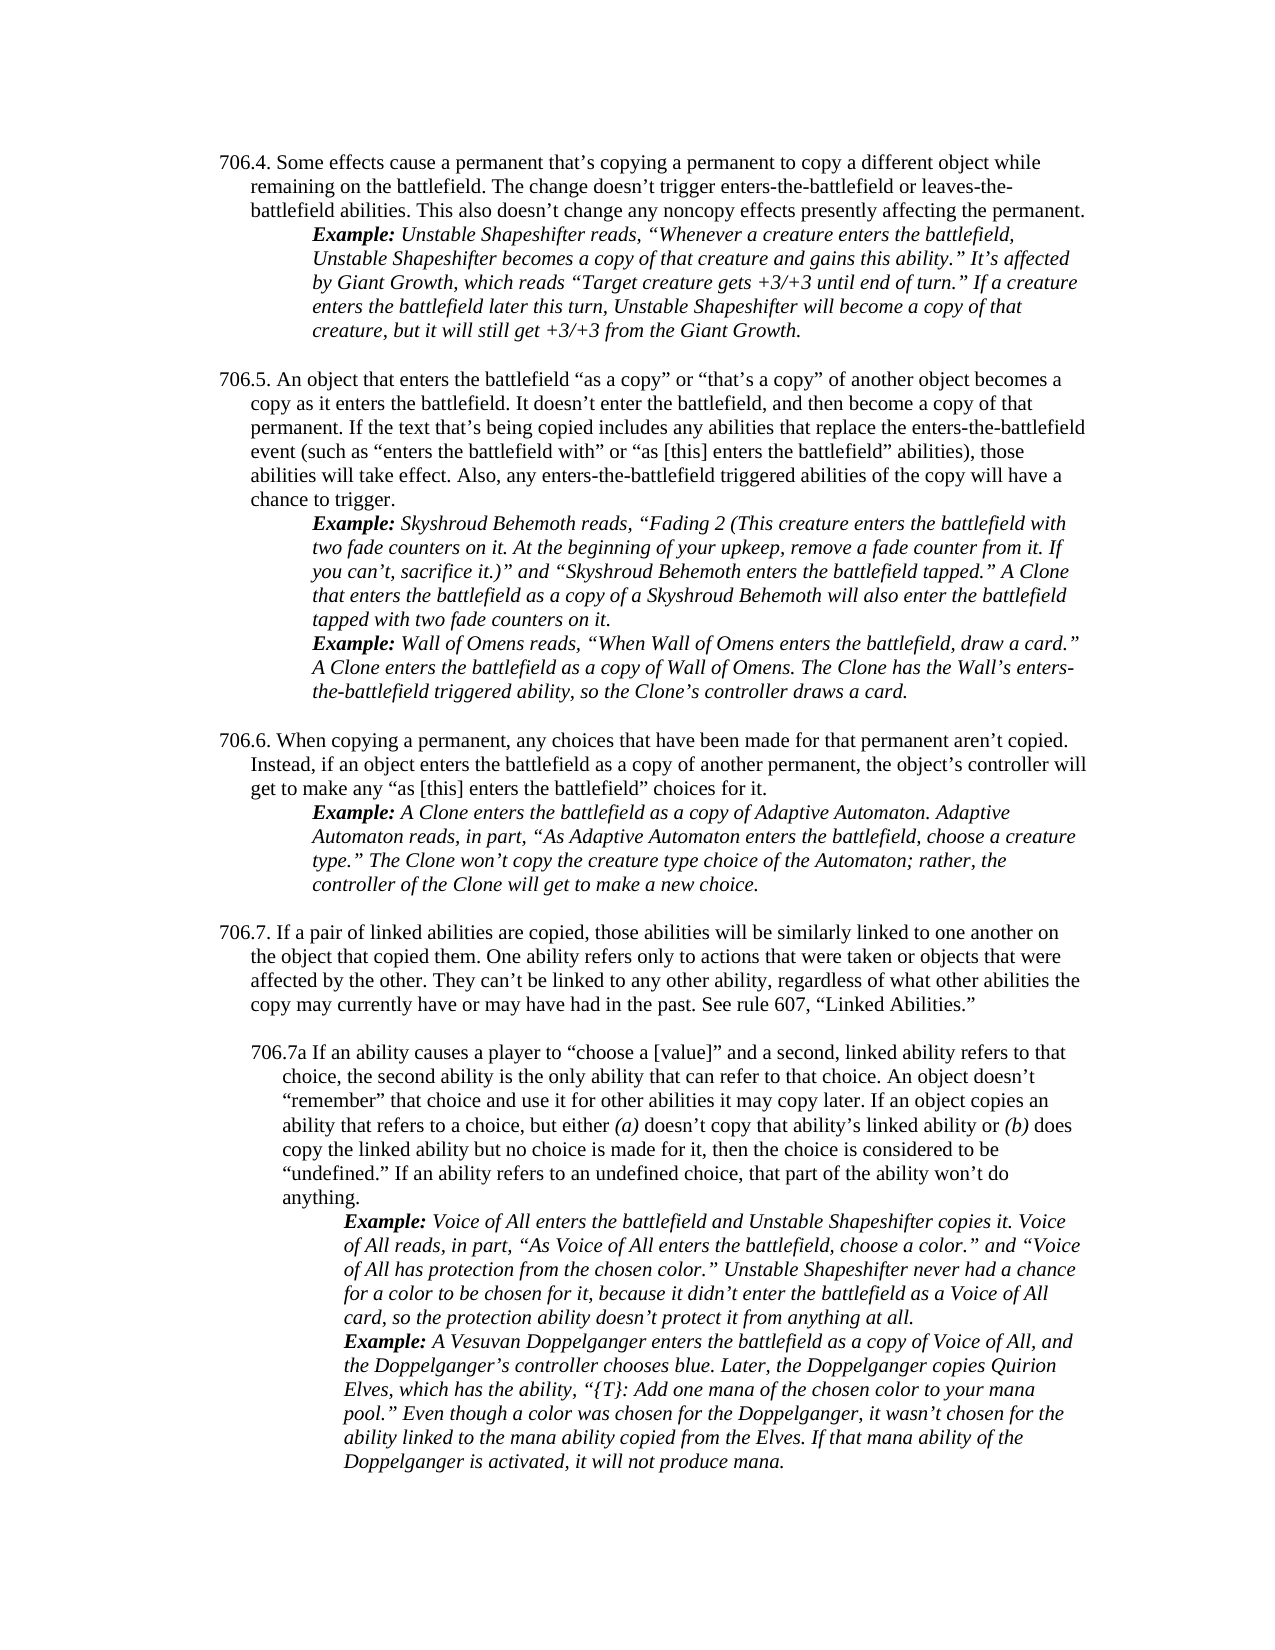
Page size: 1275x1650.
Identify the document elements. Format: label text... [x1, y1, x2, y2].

text Example: Voice of All enters the battlefield and Unstable Shapeshifter copies it. Voice of All reads, in part, “As Voice of All enters the battlefield, choose a color.” and “Voice of All has protection from the chosen color.” Unstable Shapeshifter never had a chance for a color to be chosen for it, because it didn’t enter the battlefield as a Voice of All card, so the protection ability doesn’t protect it from anything at all. [343, 1209, 1087, 1329]
text 706.5. An object that enters the battlefield “as a copy” or “that’s a copy” of another object becomes a copy as it enters the battlefield. It doesn’t enter the battlefield, and then become a copy of that permanent. If the text that’s being copied includes any abilities that replace the enters-the-battlefield event (such as “enters the battlefield with” or “as [this] enters the battlefield” abilities), those abilities will take effect. Also, any enters-the-battlefield triggered abilities of the copy will have a chance to trigger. [219, 367, 1087, 511]
text Example: A Clone enters the battlefield as a copy of Adaptive Automaton. Adaptive Automaton reads, in part, “As Adaptive Automaton enters the battlefield, choose a creature type.” The Clone won’t copy the creature type choice of the Automaton; rather, the controller of the Clone will get to make a new choice. [312, 800, 1087, 896]
text 706.7. If a pair of linked abilities are copied, those abilities will be similarly linked to one another on the object that copied them. One ability refers only to actions that were taken or objects that were affected by the other. They can’t be linked to any other ability, regardless of what other abilities the copy may currently have or may have had in the past. See rule 607, “Linked Abilities.” [219, 920, 1087, 1016]
text 706.7a If an ability causes a player to “choose a [value]” and a second, linked ability refers to that choice, the second ability is the only ability that can refer to that choice. An object doesn’t “remember” that choice and use it for other abilities it may copy later. If an object copies an ability that refers to a choice, but either (a) doesn’t copy that ability’s linked ability or (b) does copy the linked ability but no choice is made for it, then the choice is considered to be “undefined.” If an ability refers to an undefined choice, that part of the ability won’t do anything. [251, 1040, 1087, 1209]
text Example: A Vesuvan Doppelganger enters the battlefield as a copy of Voice of All, and the Doppelganger’s controller chooses blue. Later, the Doppelganger copies Quirion Elves, which has the ability, “{T}: Add one mana of the chosen color to your mana pool.” Even though a color was chosen for the Doppelganger, it wasn’t chosen for the ability linked to the mana ability copied from the Elves. If that mana ability of the Doppelganger is activated, it will not produce mana. [343, 1329, 1087, 1473]
text Example: Skyshroud Behemoth reads, “Fading 2 (This creature enters the battlefield with two fade counters on it. At the beginning of your upkeep, remove a fade counter from it. If you can’t, sacrifice it.)” and “Skyshroud Behemoth enters the battlefield tapped.” A Clone that enters the battlefield as a copy of a Skyshroud Behemoth will also enter the battlefield tapped with two fade counters on it. [312, 511, 1087, 631]
text 706.6. When copying a permanent, any choices that have been made for that permanent aren’t copied. Instead, if an object enters the battlefield as a copy of another permanent, the object’s controller will get to make any “as [this] enters the battlefield” choices for it. [219, 727, 1087, 800]
text Example: Wall of Omens reads, “When Wall of Omens enters the battlefield, draw a card.” A Clone enters the battlefield as a copy of Wall of Omens. The Clone has the Wall’s enters-the-battlefield triggered ability, so the Clone’s controller draws a card. [312, 631, 1087, 703]
text Example: Unstable Shapeshifter reads, “Whenever a creature enters the battlefield, Unstable Shapeshifter becomes a copy of that creature and gains this ability.” It’s affected by Giant Growth, which reads “Target creature gets +3/+3 until end of turn.” If a creature enters the battlefield later this turn, Unstable Shapeshifter will become a copy of that creature, but it will still get +3/+3 from the Giant Growth. [312, 222, 1087, 342]
text 706.4. Some effects cause a permanent that’s copying a permanent to copy a different object while remaining on the battlefield. The change doesn’t trigger enters-the-battlefield or leaves-the-battlefield abilities. This also doesn’t change any noncopy effects presently affecting the permanent. [219, 150, 1087, 222]
